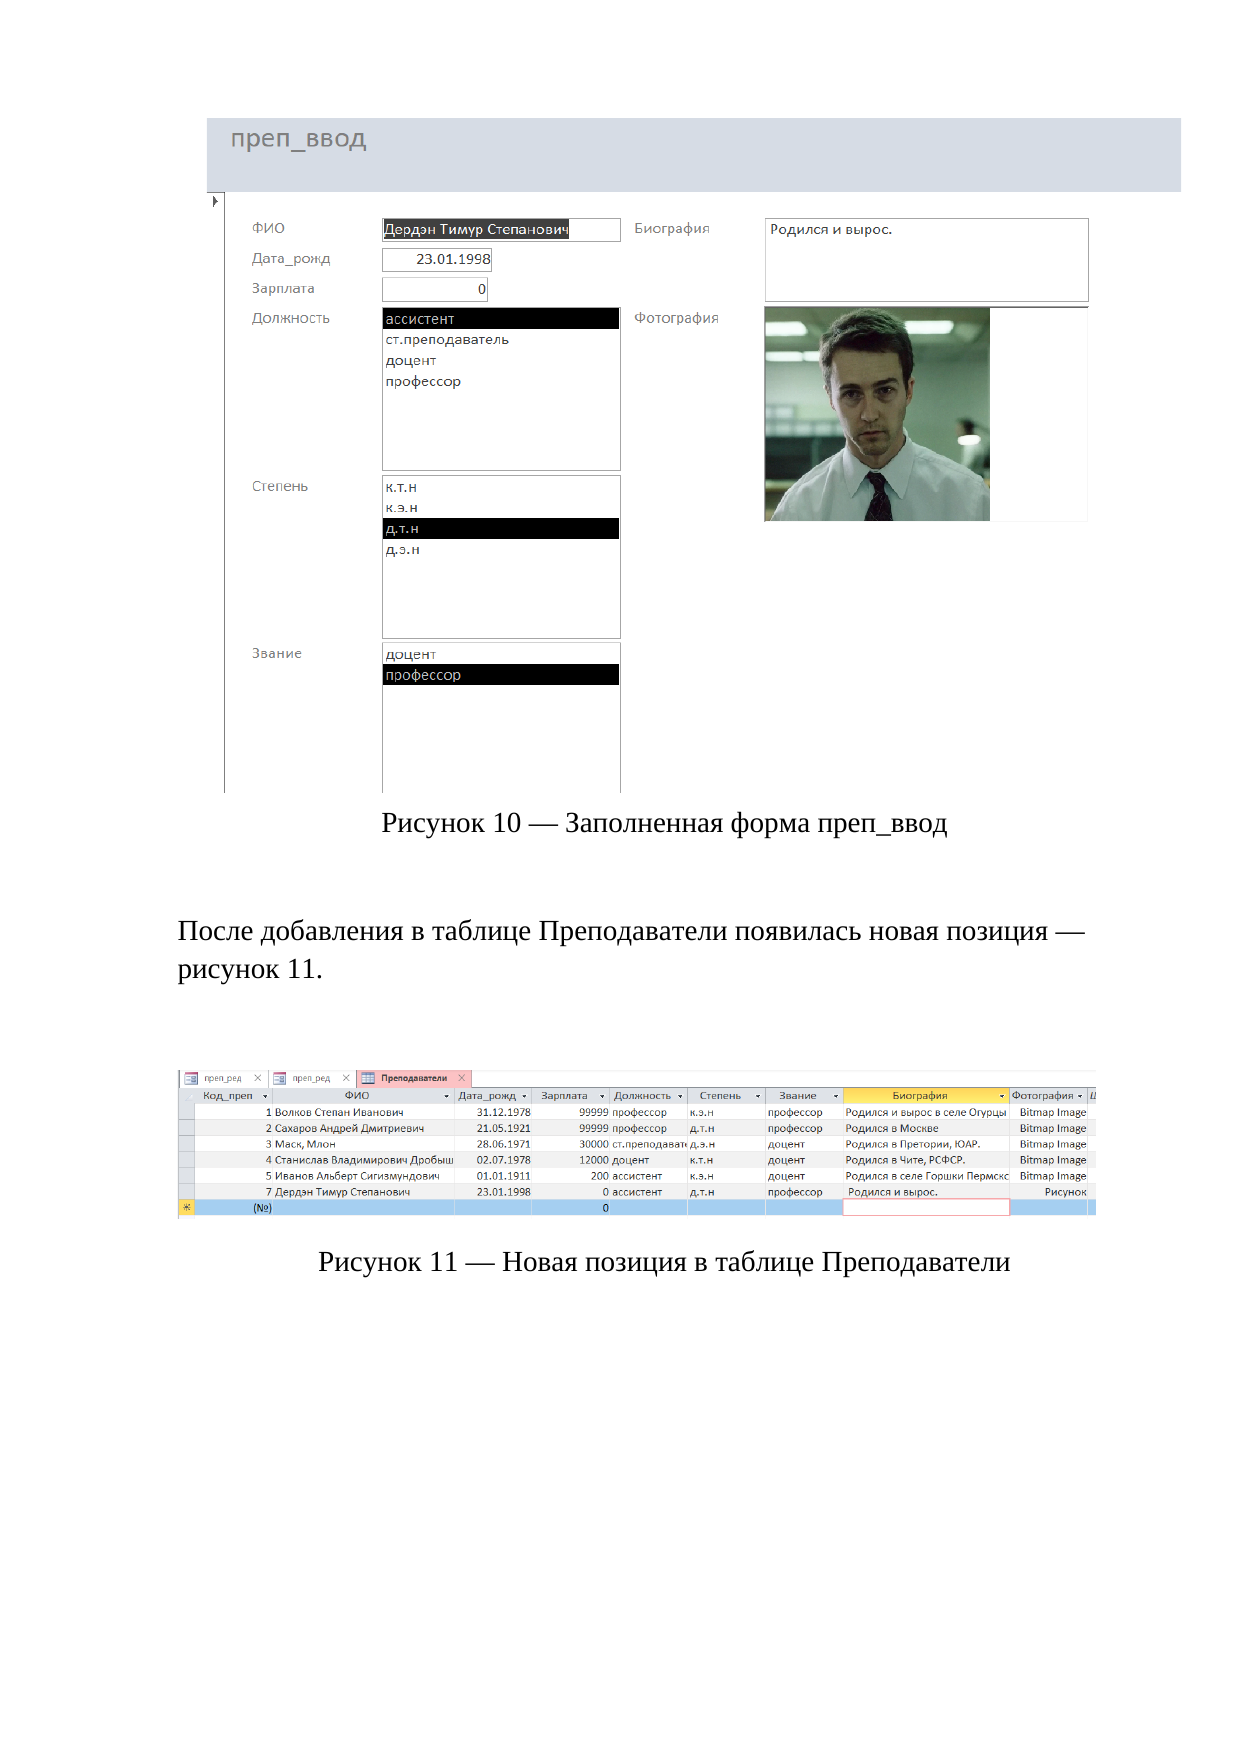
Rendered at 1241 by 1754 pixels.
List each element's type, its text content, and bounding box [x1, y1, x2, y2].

text Рисунок 10 — Заполненная форма преп_ввод [177, 805, 1152, 839]
picture [177, 1070, 1096, 1219]
picture [206, 118, 1182, 793]
text Рисунок 11 — Новая позиция в таблице Преподаватели [177, 1244, 1152, 1277]
text После добавления в таблице Преподаватели появилась новая позиция —рисунок 11. [177, 913, 1152, 985]
